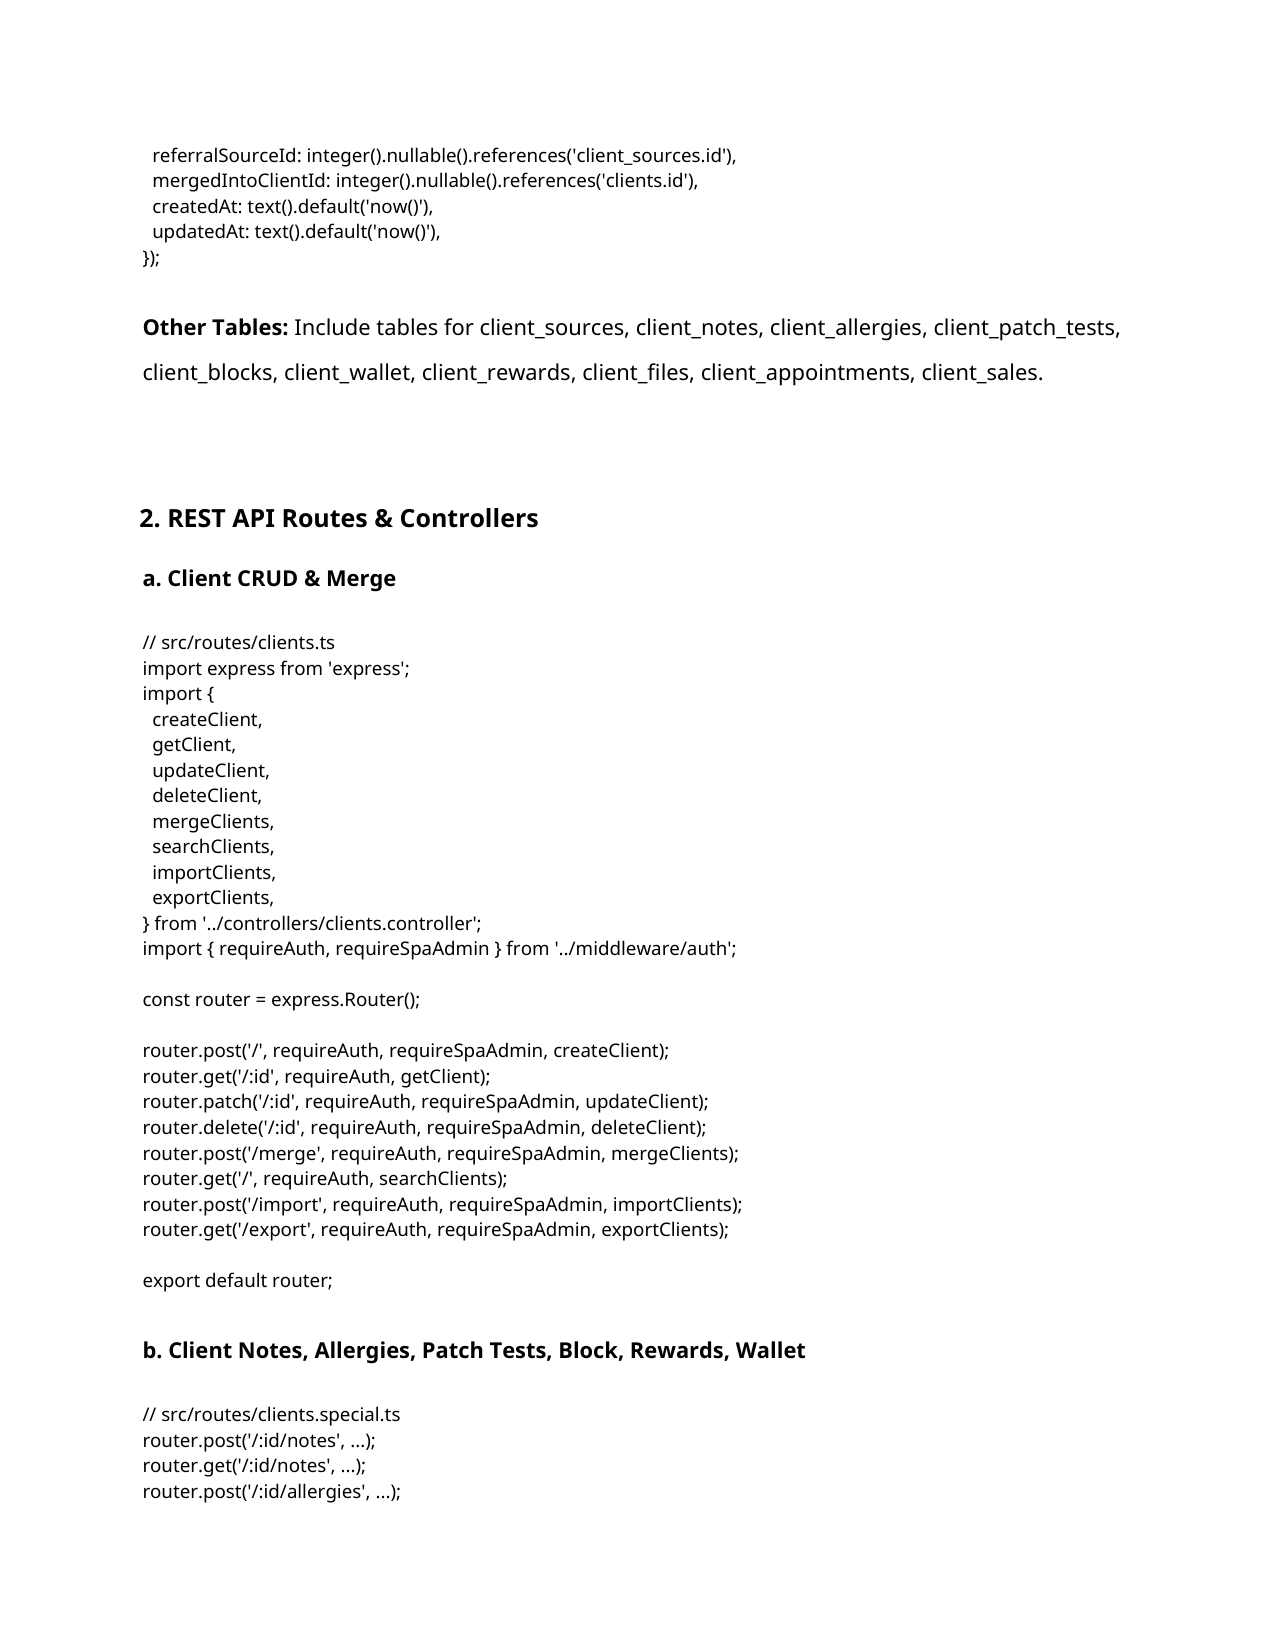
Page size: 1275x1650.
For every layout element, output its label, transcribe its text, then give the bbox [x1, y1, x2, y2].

text Other Tables: Include tables for client_sources, client_notes, client_allergies, client_patch_tests, client_blocks, client_wallet, client_rewards, client_files, client_appointments, client_sales. [142, 312, 1133, 387]
text a. Client CRUD & Merge [142, 563, 1133, 593]
text b. Client Notes, Allergies, Patch Tests, Block, Rewards, Wallet [142, 1335, 1133, 1365]
text 2. REST API Routes & Controllers [139, 501, 1133, 535]
